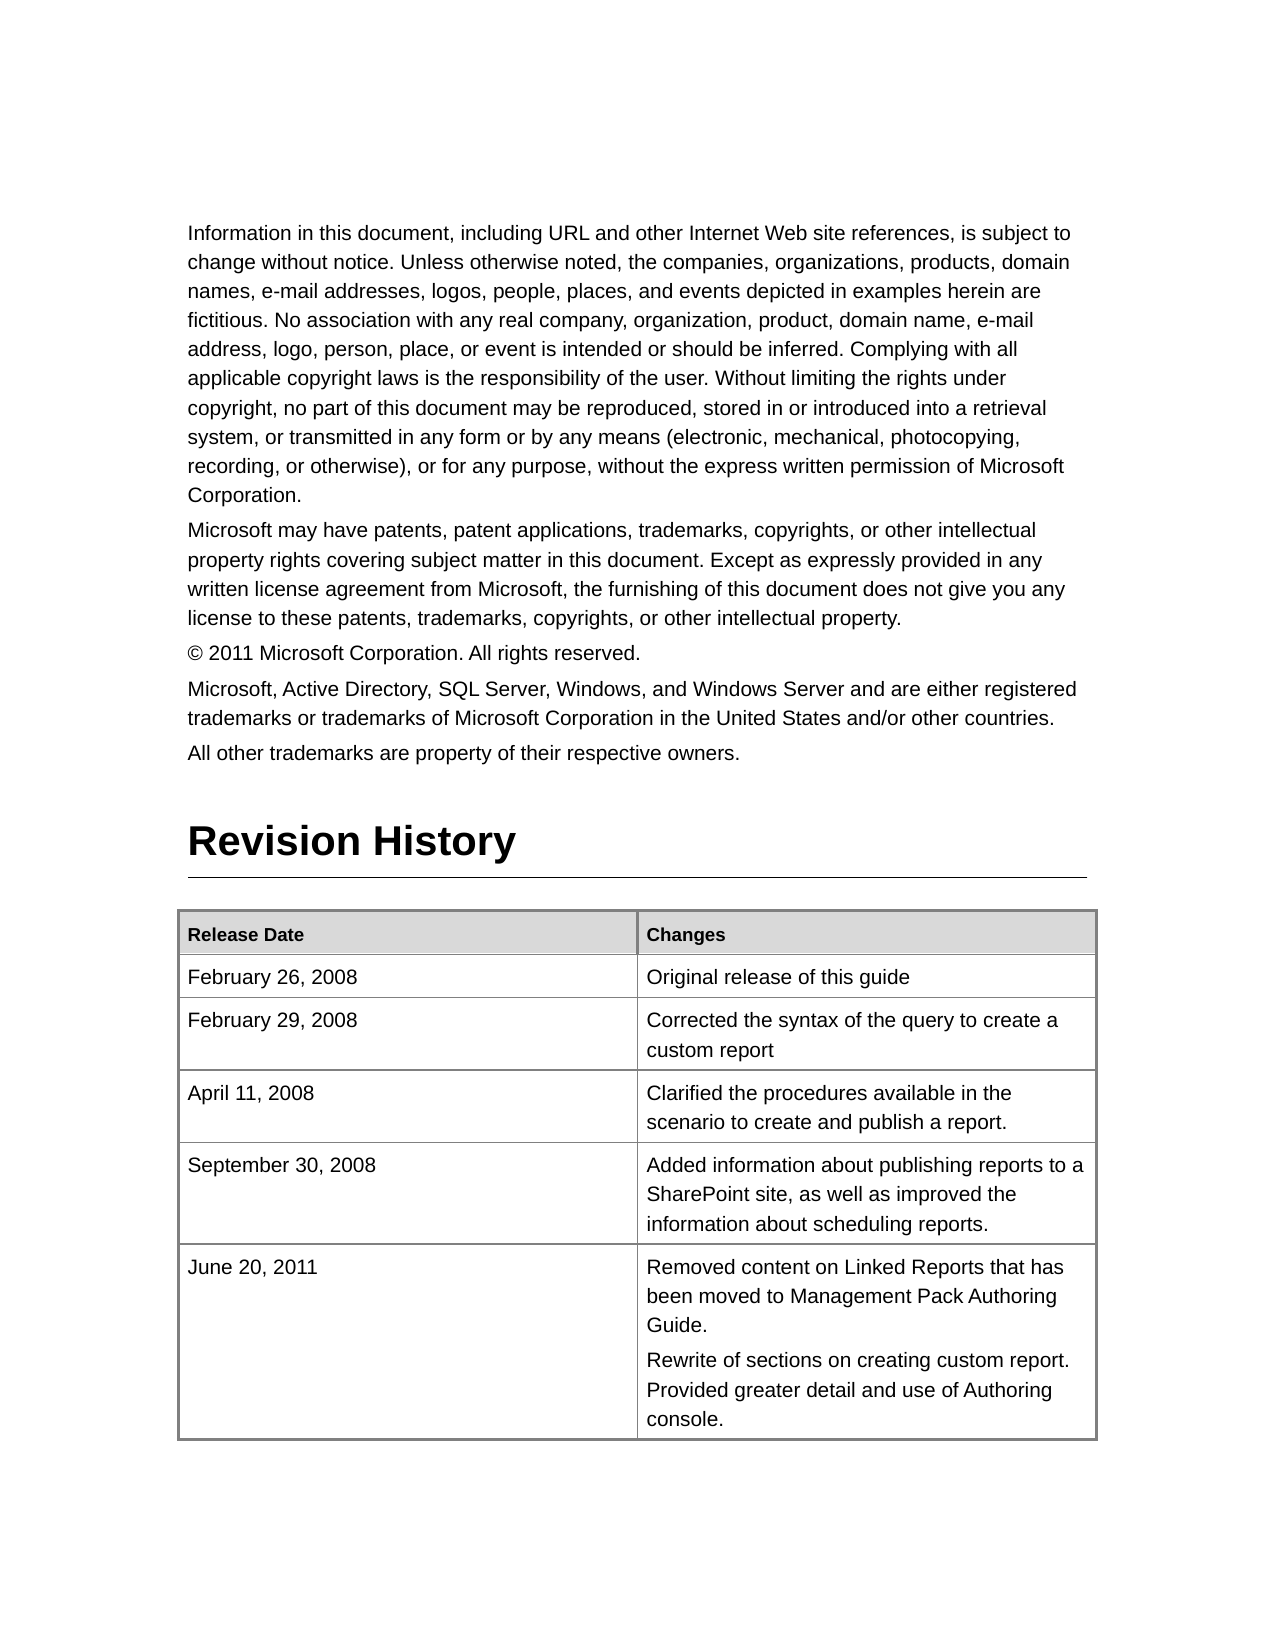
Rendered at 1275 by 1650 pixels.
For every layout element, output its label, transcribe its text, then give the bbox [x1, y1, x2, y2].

table_header Changes [639, 912, 1095, 953]
text All other trademarks are property of their respective owners. [187, 737, 1087, 767]
table_header Release Date [180, 912, 636, 953]
table_cell Added information about publishing reports to a SharePoint site, as well as improved the information about scheduling reports. [638, 1143, 1095, 1243]
table_cell Removed content on Linked Reports that has been moved to Management Pack Authoring Guide. Rewrite of sections on creating custom report. Provided greater detail and use of Authoring console. [638, 1245, 1095, 1438]
table_cell Corrected the syntax of the query to create a custom report [638, 998, 1095, 1069]
table_cell Original release of this guide [638, 955, 1095, 997]
text Information in this document, including URL and other Internet Web site references, is subject to change without notice. Unless otherwise noted, the companies, organizations, products, domain names, e-mail addresses, logos, people, places, and events depicted in examples herein are fictitious. No association with any real company, organization, product, domain name, e-mail address, logo, person, place, or event is intended or should be inferred. Complying with all applicable copyright laws is the responsibility of the user. Without limiting the rights under copyright, no part of this document may be reproduced, stored in or introduced into a retrieval system, or transmitted in any form or by any means (electronic, mechanical, photocopying, recording, or otherwise), or for any purpose, without the express written permission of Microsoft Corporation. [187, 217, 1087, 508]
text Revision History [187, 817, 1087, 878]
text Microsoft, Active Directory, SQL Server, Windows, and Windows Server and are either registered trademarks or trademarks of Microsoft Corporation in the United States and/or other countries. [187, 673, 1087, 731]
table_cell Clarified the procedures available in the scenario to create and publish a report. [638, 1071, 1095, 1141]
table_cell June 20, 2011 [180, 1245, 637, 1438]
table_cell April 11, 2008 [180, 1071, 637, 1141]
table_cell September 30, 2008 [180, 1143, 637, 1243]
text Microsoft may have patents, patent applications, trademarks, copyrights, or other intellectual property rights covering subject matter in this document. Except as expressly provided in any written license agreement from Microsoft, the furnishing of this document does not give you any license to these patents, trademarks, copyrights, or other intellectual property. [187, 514, 1087, 631]
text © 2011 Microsoft Corporation. All rights reserved. [187, 637, 1087, 667]
table_cell February 26, 2008 [180, 955, 637, 997]
table_cell February 29, 2008 [180, 998, 637, 1069]
